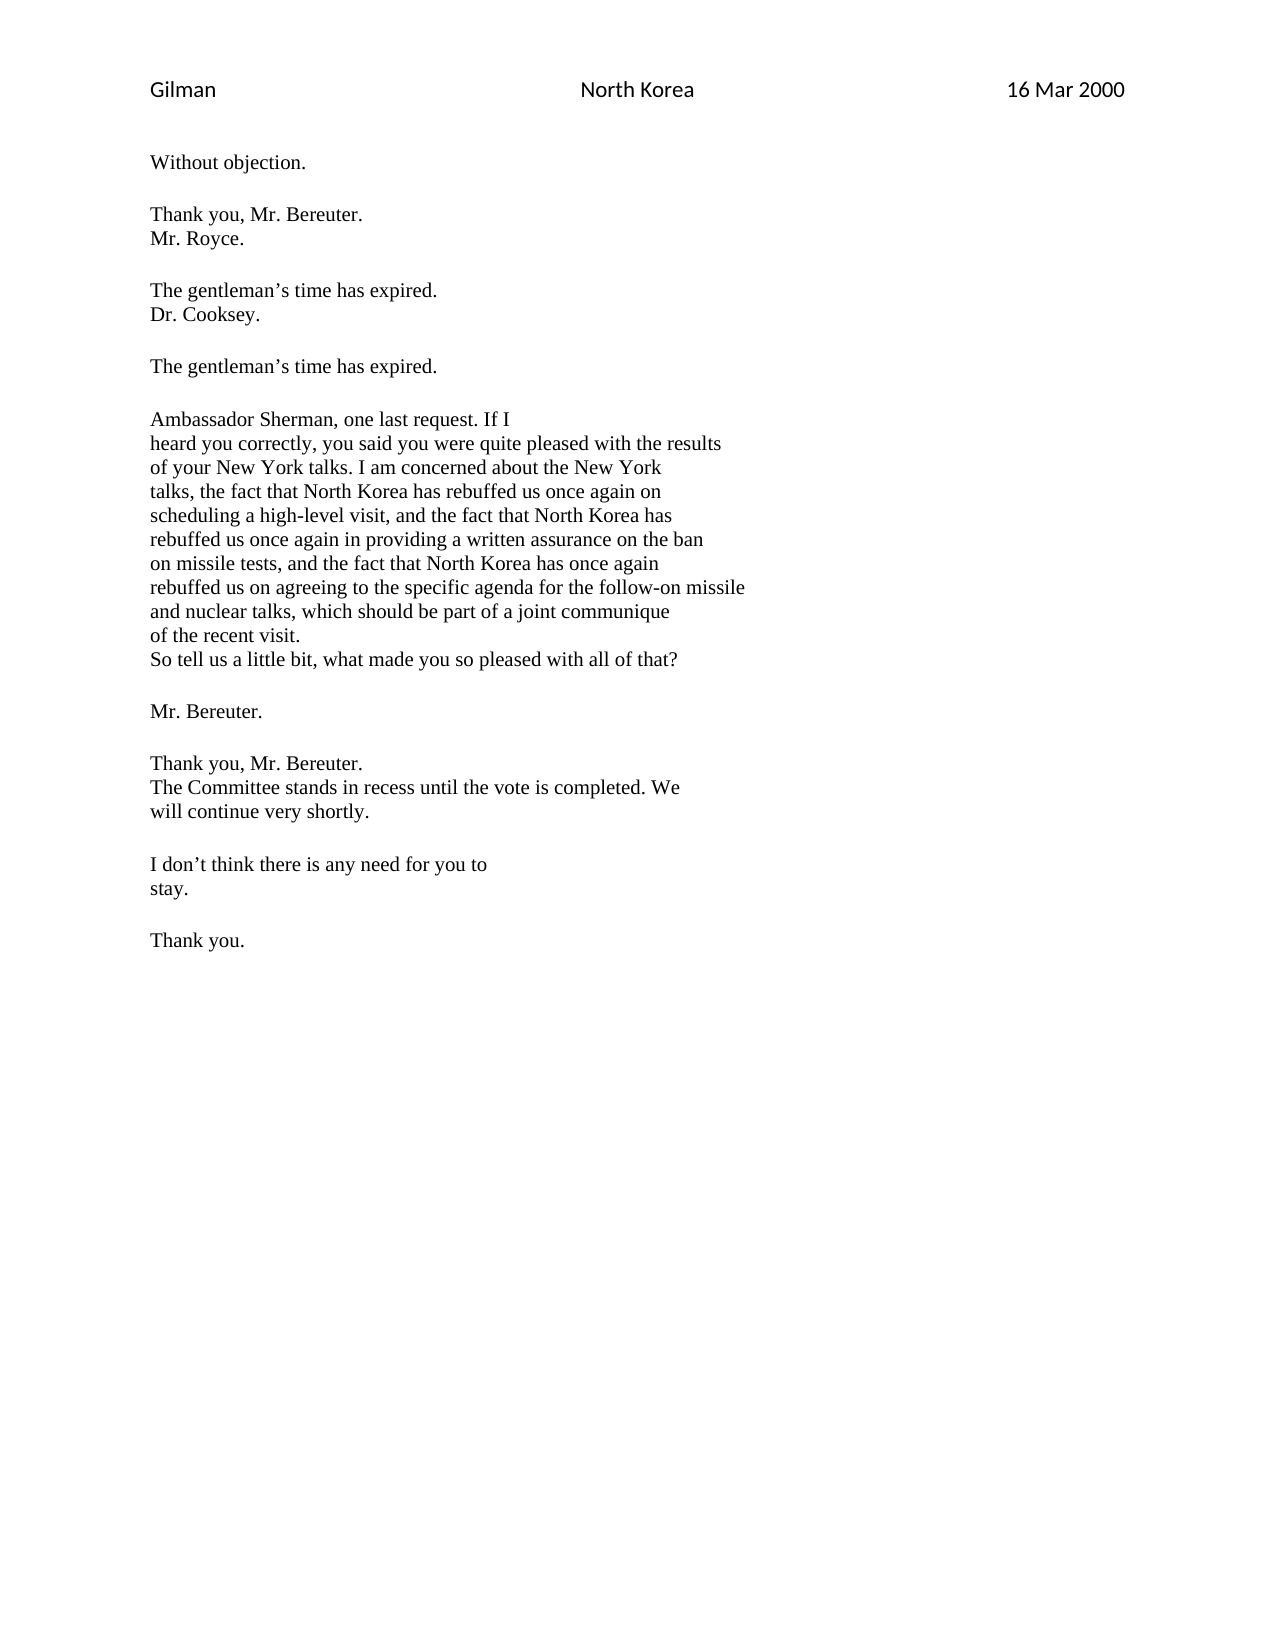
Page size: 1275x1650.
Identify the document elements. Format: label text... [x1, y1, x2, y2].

text and nuclear talks, which should be part of a joint communique [150, 599, 1125, 623]
text So tell us a little bit, what made you so pleased with all of that? [150, 647, 1125, 671]
text heard you correctly, you said you were quite pleased with the results [150, 431, 1125, 454]
text Mr. Bereuter. [150, 699, 1125, 723]
text Thank you, Mr. Bereuter. [150, 751, 1125, 775]
text rebuffed us on agreeing to the specific agenda for the follow-on missile [150, 575, 1125, 599]
text The gentleman’s time has expired. [150, 354, 1125, 378]
text Without objection. [150, 150, 1125, 174]
text Mr. Royce. [150, 226, 1125, 250]
text stay. [150, 876, 1125, 899]
text Ambassador Sherman, one last request. If I [150, 406, 1125, 431]
text Thank you. [150, 928, 1125, 952]
text Thank you, Mr. Bereuter. [150, 202, 1125, 226]
text will continue very shortly. [150, 799, 1125, 823]
text of the recent visit. [150, 623, 1125, 647]
text talks, the fact that North Korea has rebuffed us once again on [150, 479, 1125, 503]
text rebuffed us once again in providing a written assurance on the ban [150, 527, 1125, 551]
text of your New York talks. I am concerned about the New York [150, 454, 1125, 479]
text scheduling a high-level visit, and the fact that North Korea has [150, 503, 1125, 527]
text The gentleman’s time has expired. [150, 278, 1125, 302]
text on missile tests, and the fact that North Korea has once again [150, 551, 1125, 575]
text Dr. Cooksey. [150, 302, 1125, 326]
text I don’t think there is any need for you to [150, 851, 1125, 876]
text The Committee stands in recess until the vote is completed. We [150, 775, 1125, 799]
